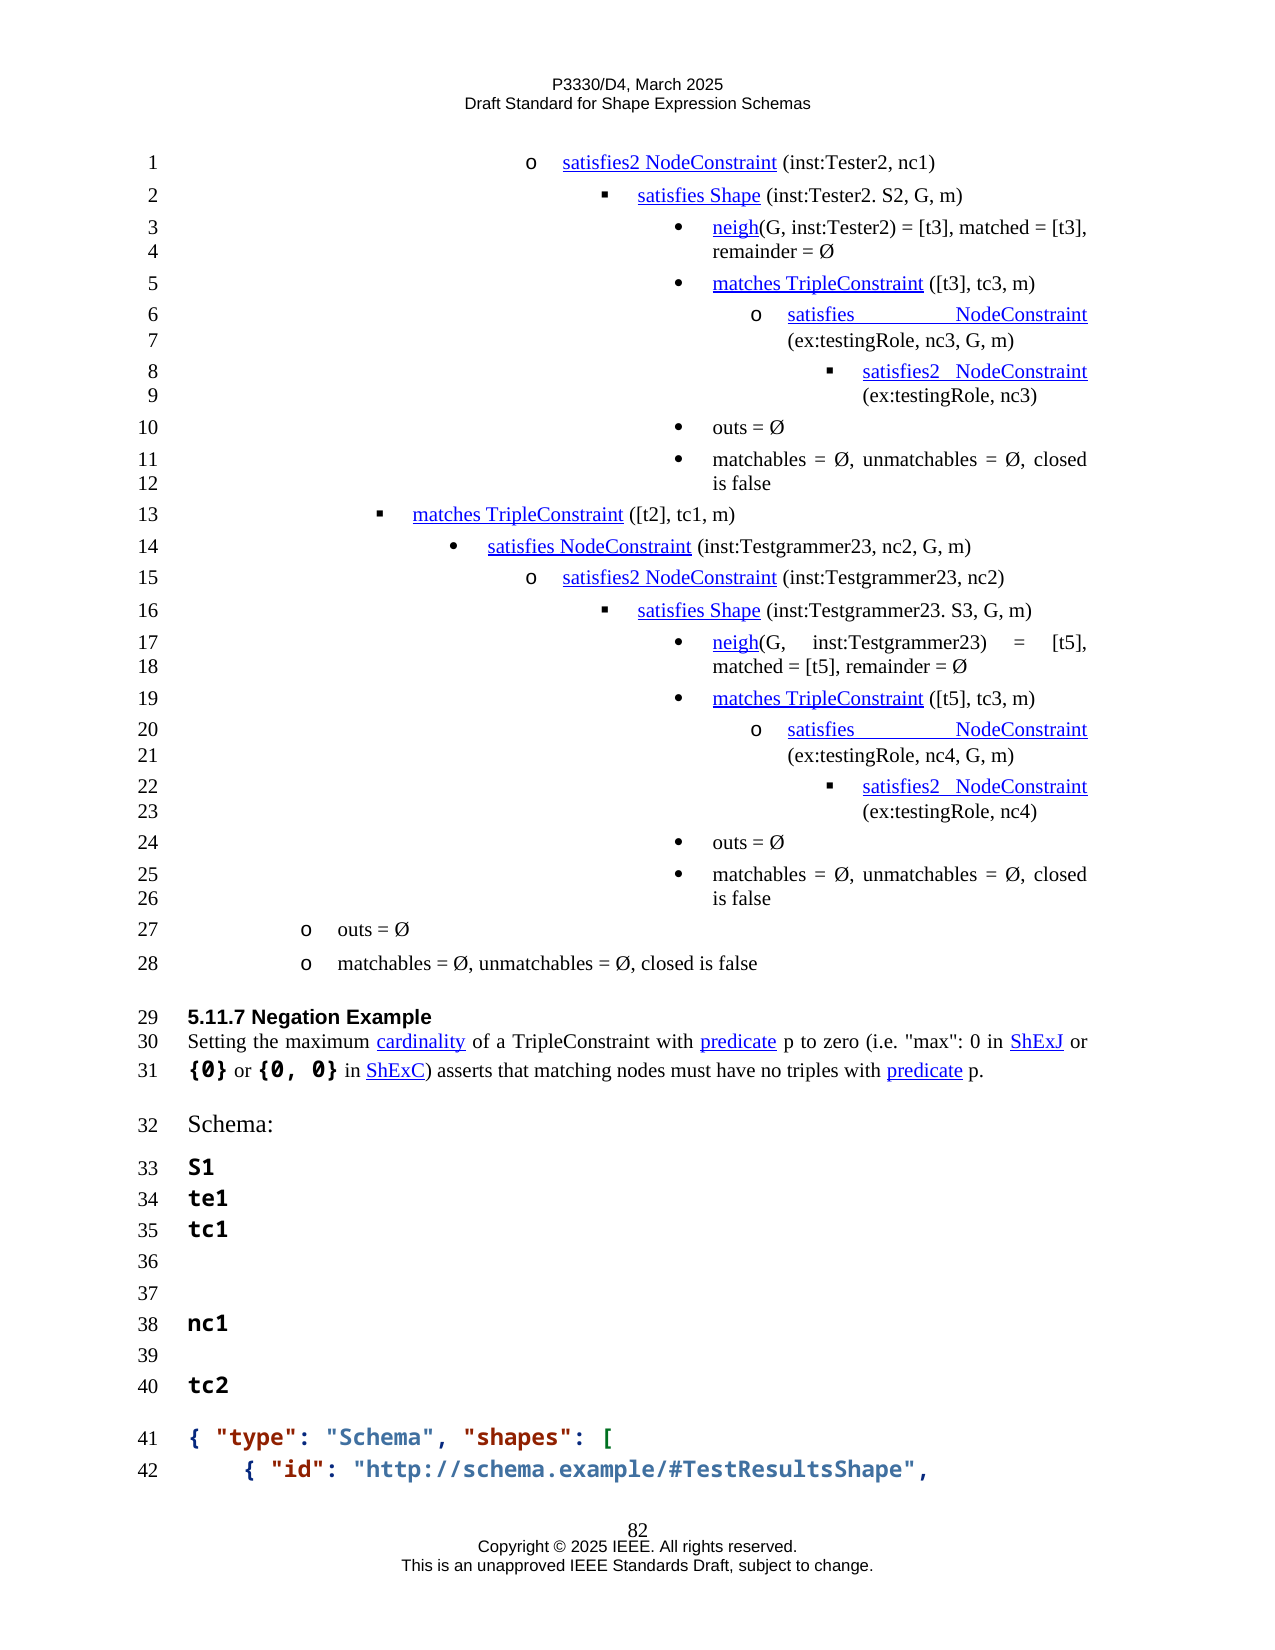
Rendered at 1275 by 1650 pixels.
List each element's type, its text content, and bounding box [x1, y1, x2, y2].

text Negation Example [187, 1005, 1087, 1029]
text Setting the maximum cardinality of a TripleConstraint with predicate p to zero (i.e. "max": 0 in ShExJ or {0} or {0, 0} in ShExC) asserts that matching nodes must have no triples with predicate p. [187, 1029, 1087, 1084]
list matchables = Ø, unmatchables = Ø, closed is false [675, 446, 1087, 494]
list matches TripleConstraint ([t3], tc3, m) [675, 270, 1087, 294]
list outs = Ø [300, 917, 1087, 943]
list matchables = Ø, unmatchables = Ø, closed is false [300, 951, 1087, 976]
list satisfies2 NodeConstraint (inst:Testgrammer23, nc2) [525, 565, 1087, 591]
text Schema: [187, 1109, 1087, 1138]
list satisfies2 NodeConstraint (inst:Tester2, nc1) [525, 150, 1087, 176]
list satisfies NodeConstraint (inst:Testgrammer23, nc2, G, m) [450, 534, 1087, 558]
text S1 te1 tc1 nc1 tc2 [187, 1151, 1087, 1401]
list satisfies NodeConstraint (ex:testingRole, nc4, G, m) [750, 717, 1087, 767]
list neigh(G, inst:Tester2) = [t3], matched = [t3], remainder = Ø [675, 215, 1087, 263]
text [187, 1421, 1087, 1484]
list satisfies NodeConstraint (ex:testingRole, nc3, G, m) [750, 302, 1087, 352]
list neigh(G, inst:Testgrammer23) = [t5], matched = [t5], remainder = Ø [675, 630, 1087, 678]
list matches TripleConstraint ([t5], tc3, m) [675, 686, 1087, 710]
list matches TripleConstraint ([t2], tc1, m) [375, 502, 1087, 526]
list satisfies Shape (inst:Tester2. S2, G, m) [600, 183, 1087, 207]
list outs = Ø [675, 830, 1087, 854]
list matchables = Ø, unmatchables = Ø, closed is false [675, 862, 1087, 910]
list satisfies Shape (inst:Testgrammer23. S3, G, m) [600, 598, 1087, 622]
list satisfies2 NodeConstraint (ex:testingRole, nc4) [825, 774, 1087, 823]
list outs = Ø [675, 415, 1087, 439]
list satisfies2 NodeConstraint (ex:testingRole, nc3) [825, 359, 1087, 407]
